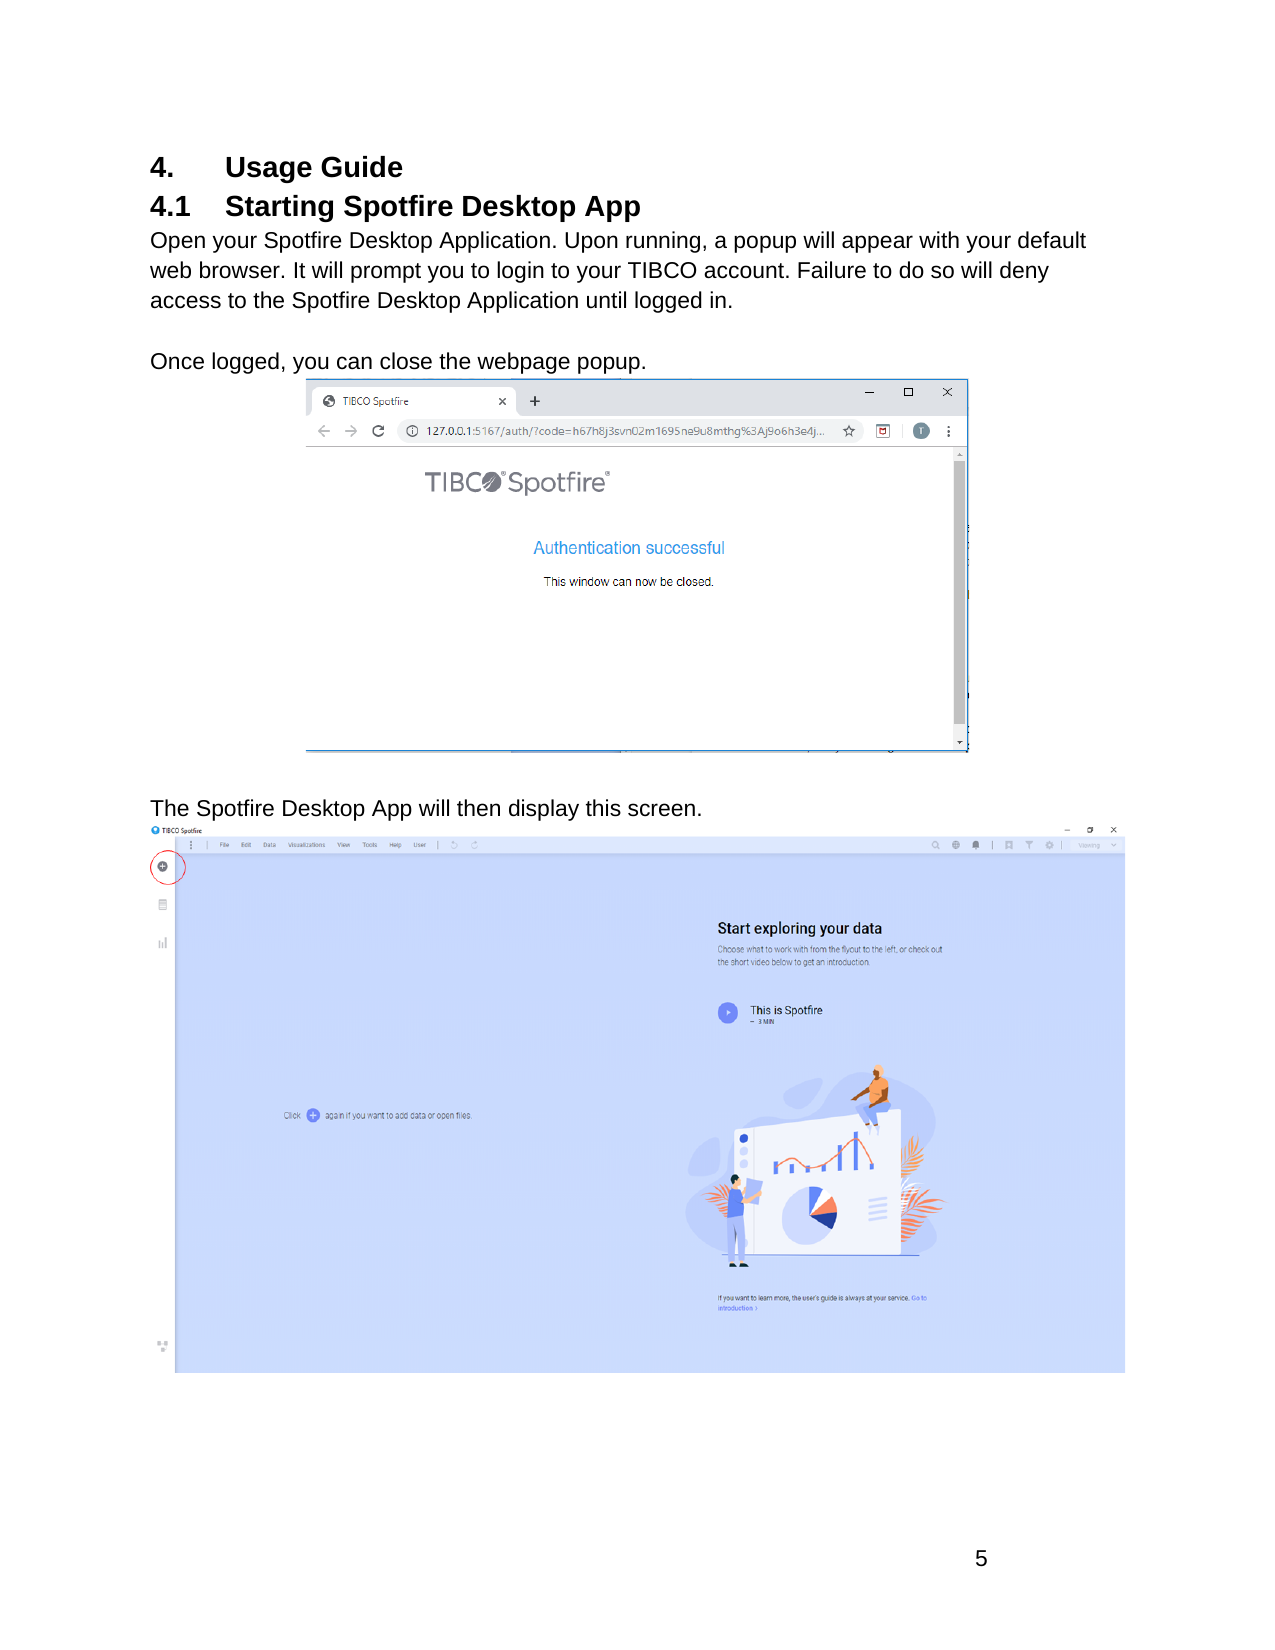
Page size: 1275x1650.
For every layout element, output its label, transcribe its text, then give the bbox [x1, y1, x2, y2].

text 4.1 Starting Spotfire Desktop App [150, 188, 1125, 222]
picture [150, 825, 1125, 1373]
text Once logged, you can close the webpage popup. [150, 348, 1125, 374]
picture [305, 378, 970, 753]
text Open your Spotfire Desktop Application. Upon running, a popup will appear with your default web browser. It will prompt you to login to your TIBCO account. Failure to do so will deny access to the Spotfire Desktop Application until logged in. [150, 227, 1125, 314]
text The Spotfire Desktop App will then display this screen. [150, 795, 1125, 821]
text 4. Usage Guide [150, 150, 1125, 183]
